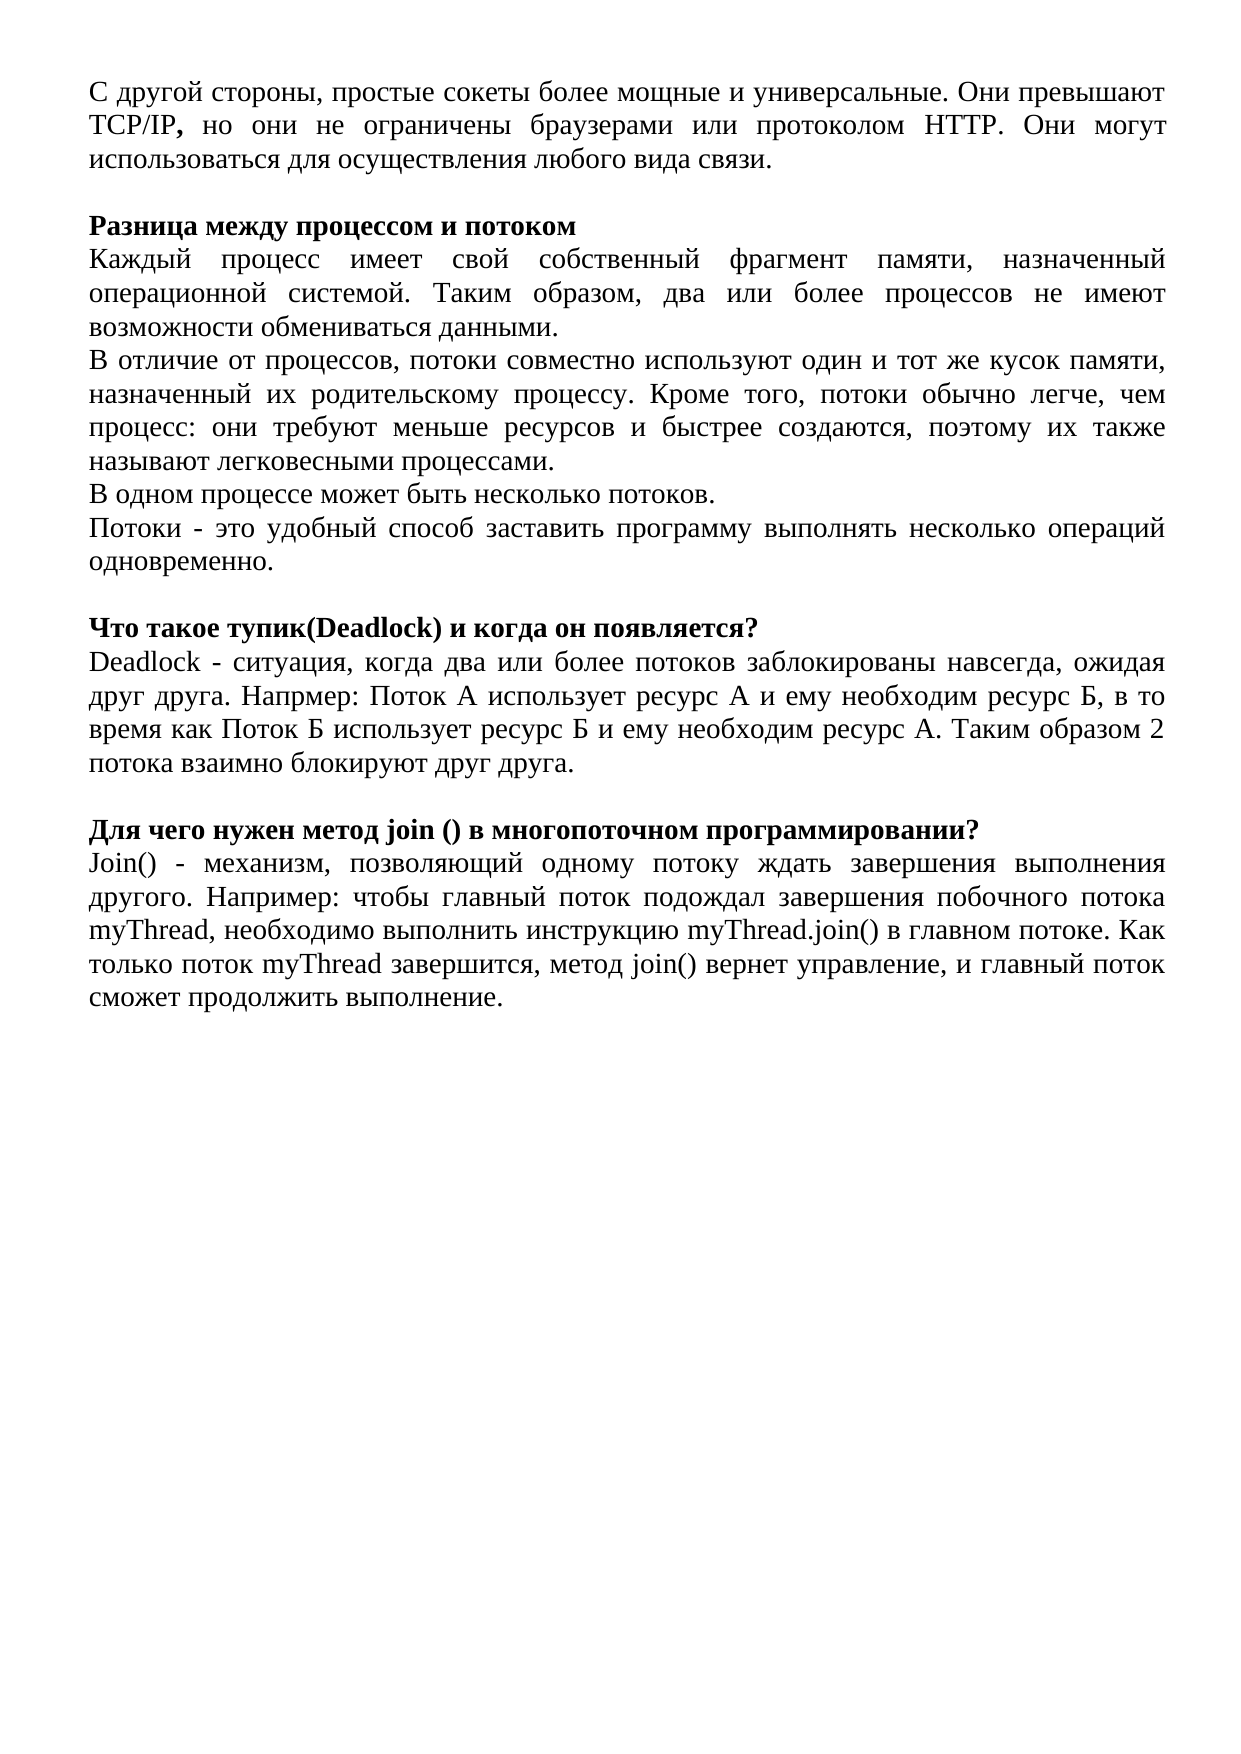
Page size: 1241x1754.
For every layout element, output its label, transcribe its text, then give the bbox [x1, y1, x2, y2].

text С другой стороны, простые сокеты более мощные и универсальные. Они превышают TCP/IP, но они не ограничены браузерами или протоколом HTTP. Они могут использоваться для осуществления любого вида связи. [89, 74, 1167, 174]
text Разница между процессом и потоком [89, 208, 1167, 242]
text Deadlock - ситуация, когда два или более потоков заблокированы навсегда, ожидая друг друга. Напрмер: Поток А использует ресурс А и ему необходим ресурс Б, в то время как Поток Б использует ресурс Б и ему необходим ресурс А. Таким образом 2 потока взаимно блокируют друг друга. [89, 644, 1167, 778]
text Каждый процесс имеет свой собственный фрагмент памяти, назначенный операционной системой. Таким образом, два или более процессов не имеют возможности обмениваться данными. [89, 242, 1167, 342]
text Потоки - это удобный способ заставить программу выполнять несколько операций одновременно. [89, 510, 1167, 577]
text Join() - механизм, позволяющий одному потоку ждать завершения выполнения другого. Например: чтобы главный поток подождал завершения побочного потока myThread, необходимо выполнить инструкцию myThread.join() в главном потоке. Как только поток myThread завершится, метод join() вернет управление, и главный поток сможет продолжить выполнение. [89, 845, 1167, 1013]
text В одном процессе может быть несколько потоков. [89, 476, 1167, 510]
text Что такое тупик(Deadlock) и когда он появляется? [89, 611, 1167, 644]
text Для чего нужен метод join () в многопоточном программировании? [89, 812, 1167, 845]
text В отличие от процессов, потоки совместно используют один и тот же кусок памяти, назначенный их родительскому процессу. Кроме того, потоки обычно легче, чем процесс: они требуют меньше ресурсов и быстрее создаются, поэтому их также называют легковесными процессами. [89, 342, 1167, 476]
